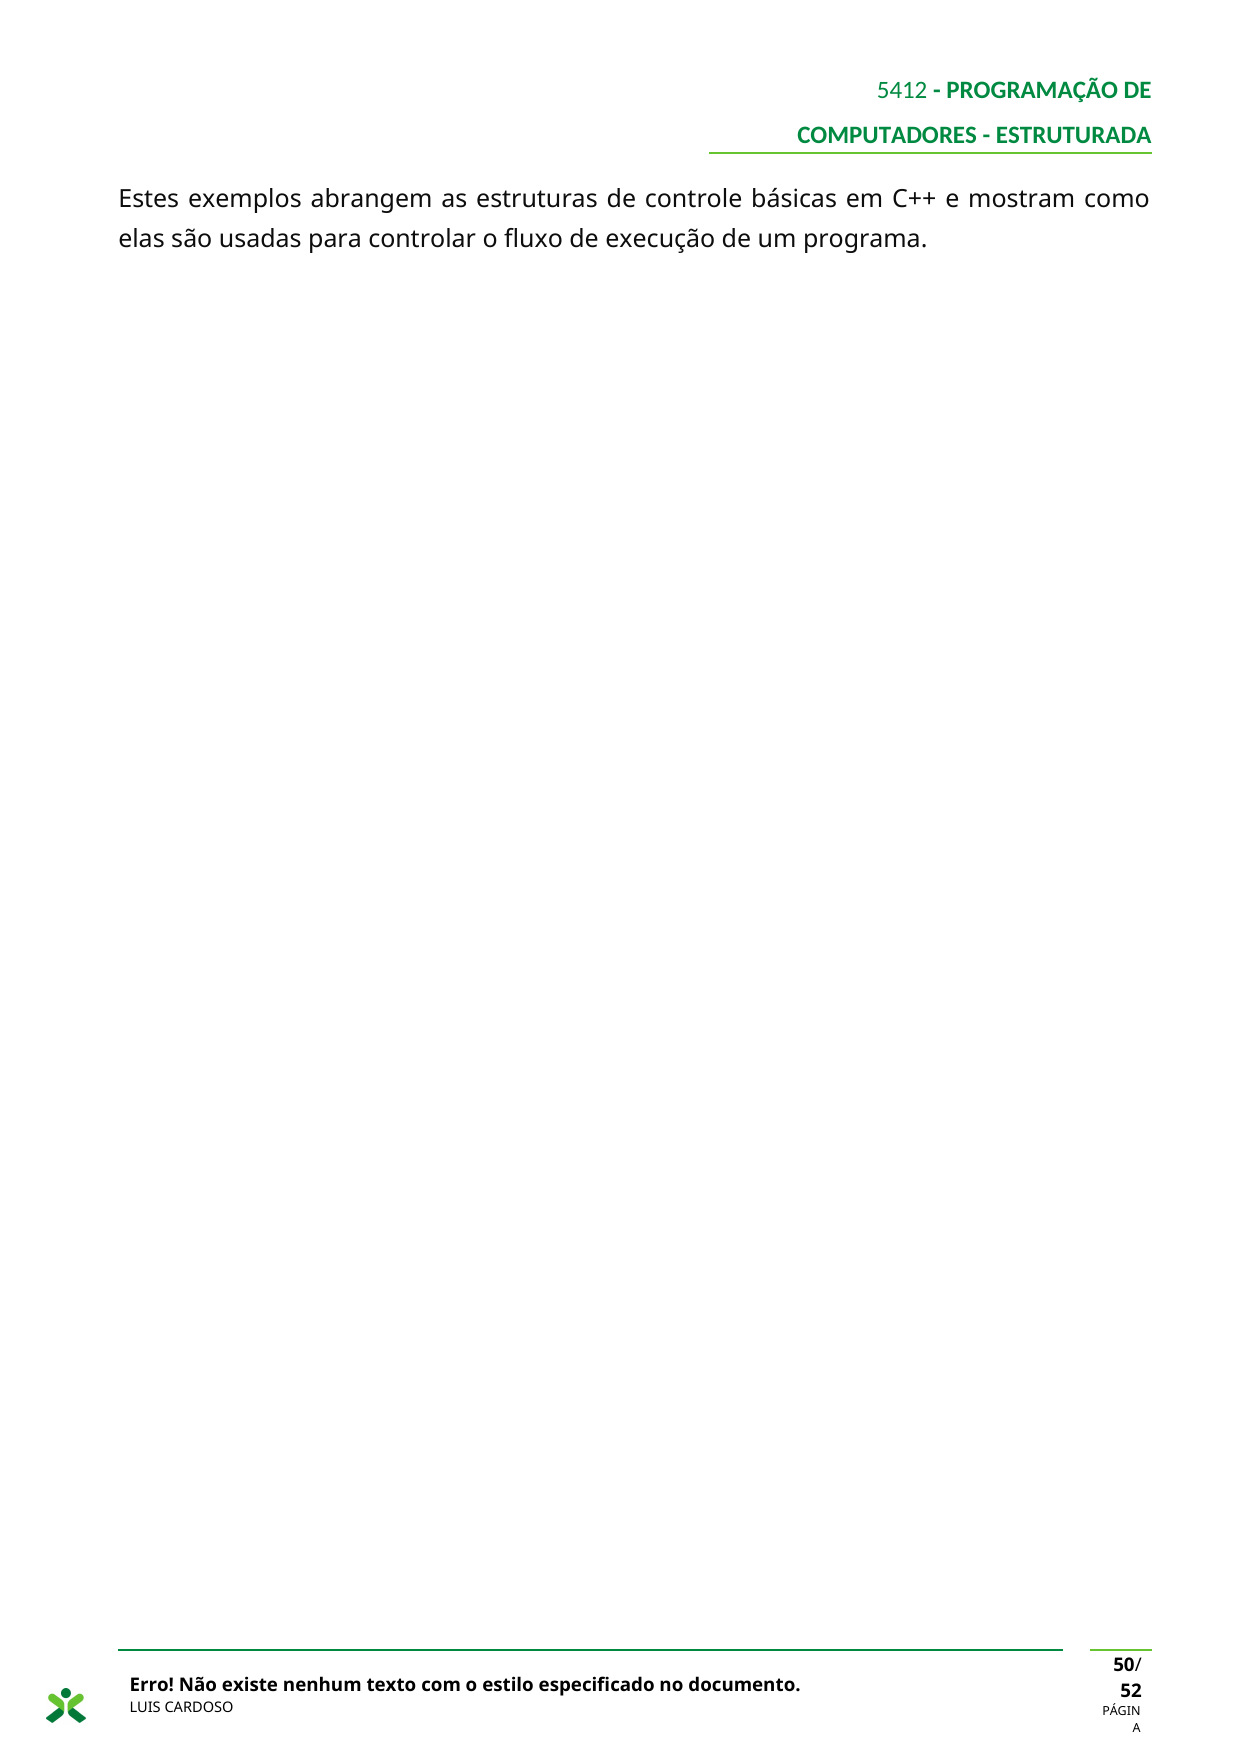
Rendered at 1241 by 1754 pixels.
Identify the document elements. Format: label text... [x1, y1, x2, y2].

picture [46, 1688, 87, 1725]
text Estes exemplos abrangem as estruturas de controle básicas em C++ e mostram como elas são usadas para controlar o fluxo de execução de um programa. [118, 215, 1152, 254]
